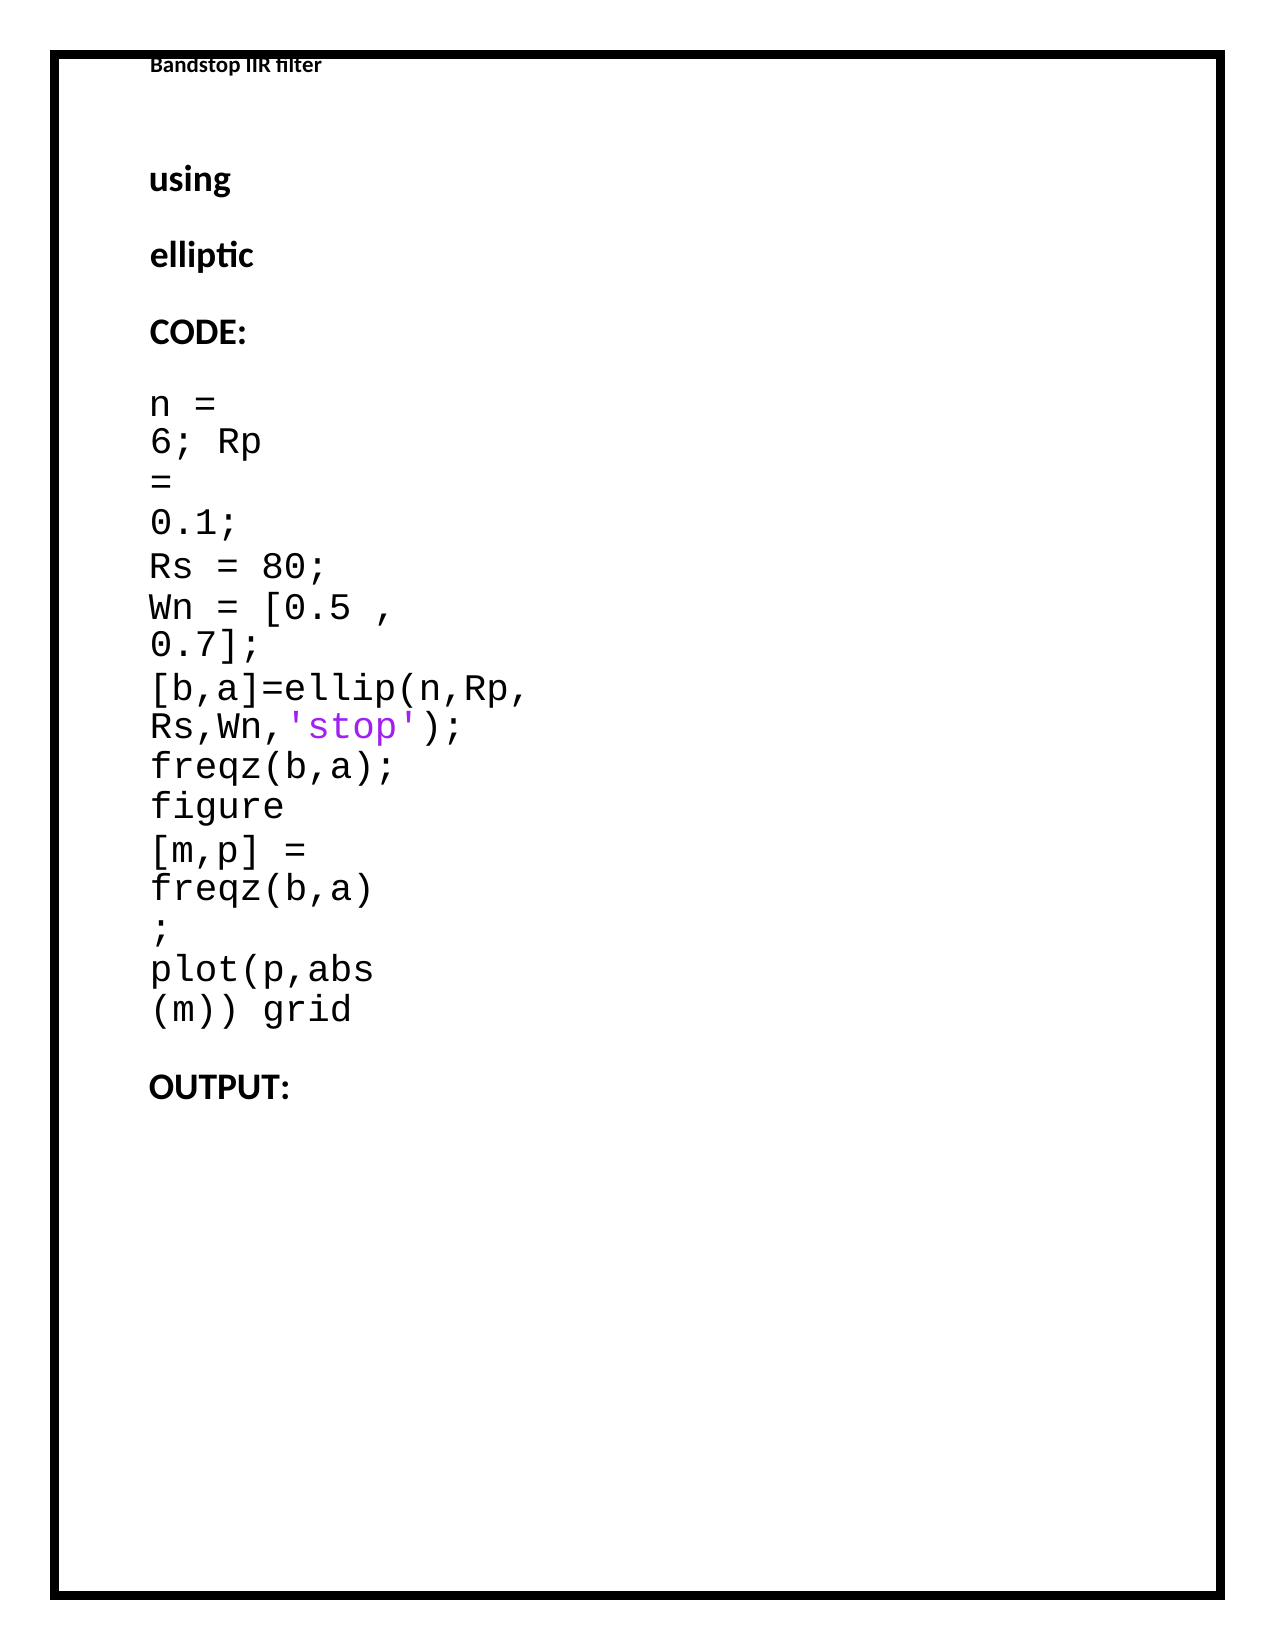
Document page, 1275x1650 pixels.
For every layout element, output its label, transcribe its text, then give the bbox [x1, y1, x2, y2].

text n = 6; Rp = 0.1; [148, 384, 265, 546]
text OUTPUT: [148, 1063, 363, 1109]
text Rs = 80; [148, 546, 458, 587]
text using elliptic CODE: [148, 155, 334, 354]
text Wn = [0.5 , 0.7]; [148, 587, 458, 668]
text [b,a]=ellip(n,Rp,Rs,Wn,'stop'); freqz(b,a); figure [148, 668, 538, 830]
text [m,p] = freqz(b,a); plot(p,abs(m)) grid [148, 831, 390, 1033]
